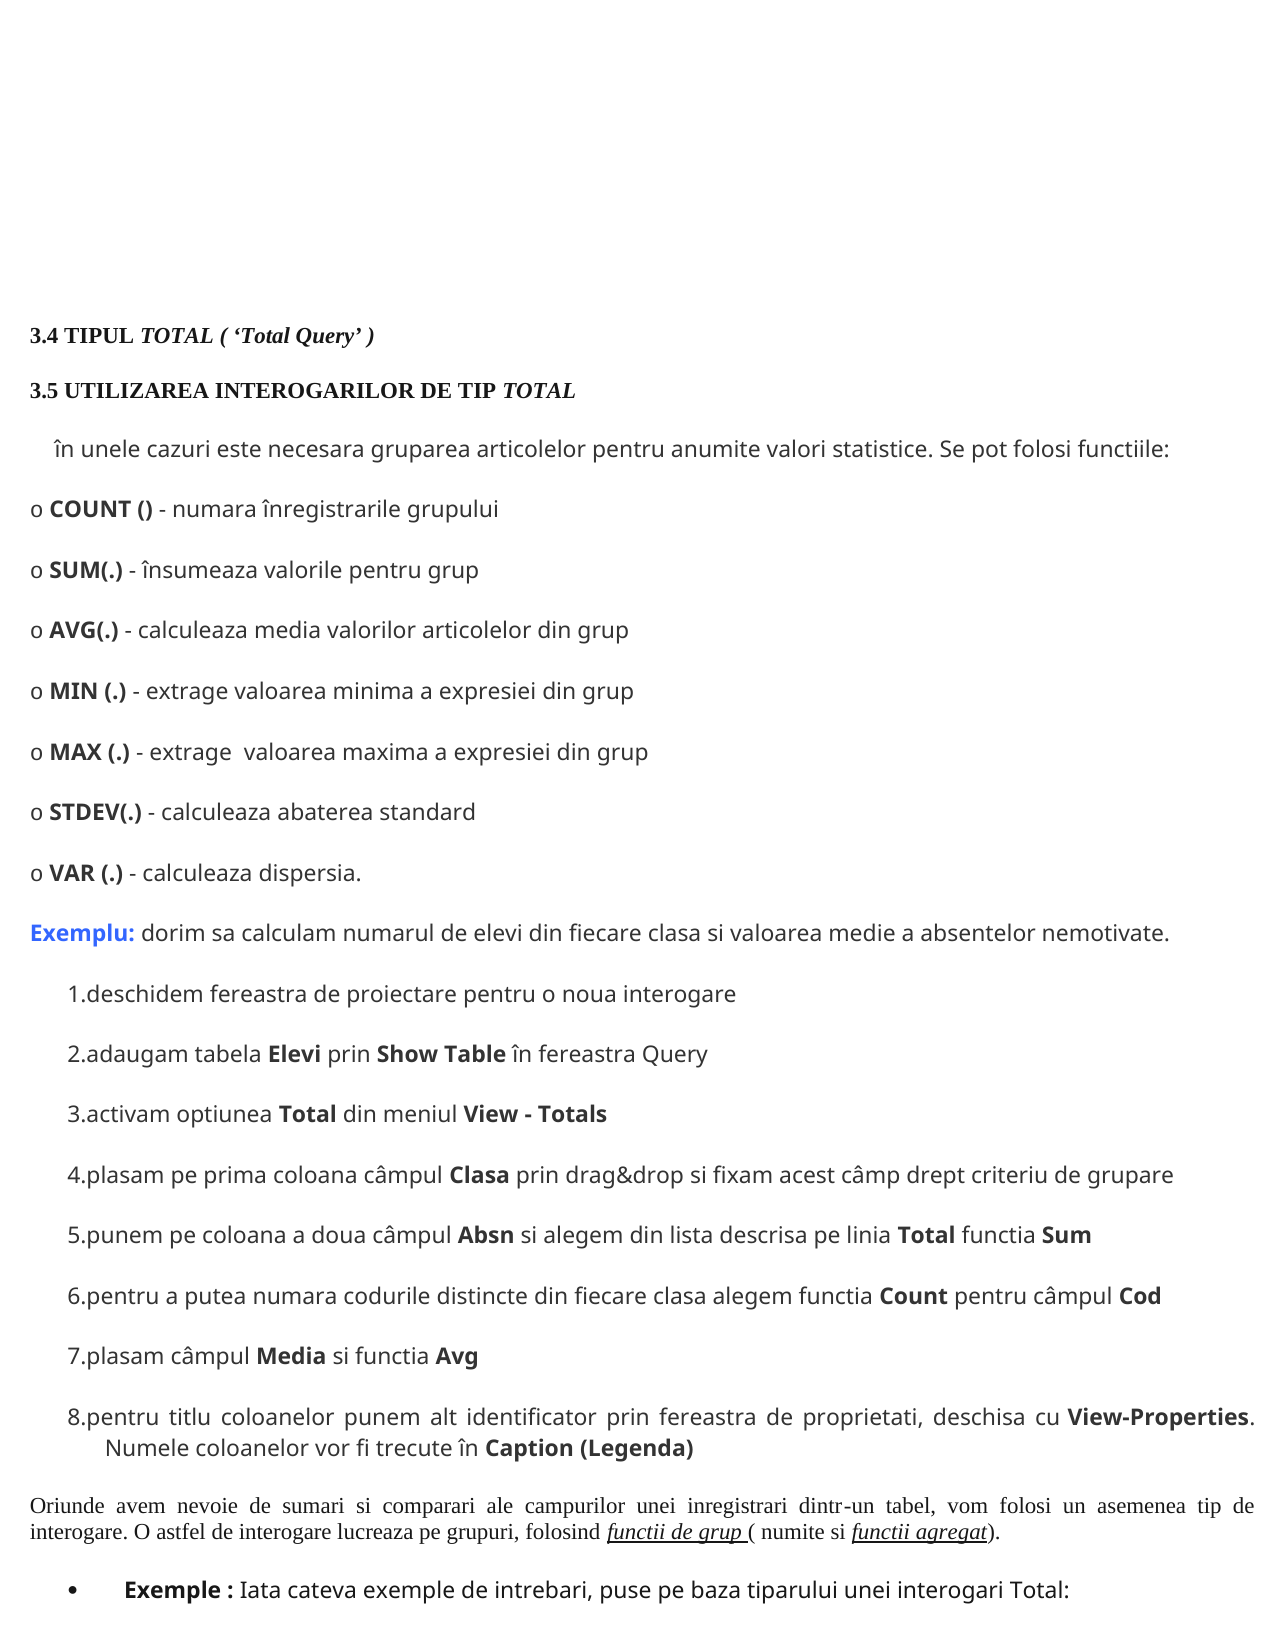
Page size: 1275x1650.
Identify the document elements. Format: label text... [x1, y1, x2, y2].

text o MIN (.) - extrage valoarea minima a expresiei din grup [29, 675, 1255, 706]
text 3.activam optiunea Total din meniul View - Totals [67, 1098, 1255, 1129]
text o COUNT () - numara înregistrarile grupului [29, 493, 1255, 525]
text 4.plasam pe prima coloana câmpul Clasa prin drag&drop si fixam acest câmp drept criteriu de grupare [67, 1159, 1255, 1190]
subtitle 3.4 TIPUL TOTAL ( ‘Total Query’ ) [29, 322, 1255, 348]
text în unele cazuri este necesara gruparea articolelor pentru anumite valori statistice. Se pot folosi functiile: [48, 433, 1255, 464]
text  Exemple : Iata cateva exemple de intrebari, puse pe baza tiparului unei interogari Total: [69, 1574, 1255, 1605]
text Exemplu: dorim sa calculam numarul de elevi din fiecare clasa si valoarea medie a absentelor nemotivate. [29, 917, 1255, 948]
text 6.pentru a putea numara codurile distincte din fiecare clasa alegem functia Count pentru câmpul Cod [67, 1279, 1255, 1311]
text 7.plasam câmpul Media si functia Avg [67, 1340, 1255, 1371]
text o SUM(.) - însumeaza valorile pentru grup [29, 554, 1255, 585]
text o AVG(.) - calculeaza media valorilor articolelor din grup [29, 614, 1255, 646]
text o VAR (.) - calculeaza dispersia. [29, 857, 1255, 888]
text 2.adaugam tabela Elevi prin Show Table în fereastra Query [67, 1038, 1255, 1069]
text 5.punem pe coloana a doua câmpul Absn si alegem din lista descrisa pe linia Total functia Sum [67, 1219, 1255, 1250]
text 1.deschidem fereastra de proiectare pentru o noua interogare [67, 977, 1255, 1009]
text o MAX (.) - extrage valoarea maxima a expresiei din grup [29, 736, 1255, 767]
subtitle Oriunde avem nevoie de sumari si comparari ale campurilor unei inregistrari dintr-un tabel, vom folosi un asemenea tip de interogare. O astfel de interogare lucreaza pe grupuri, folosind functii de grup ( numite si functii agregat). [29, 1492, 1255, 1545]
text 8.pentru titlu coloanelor punem alt identificator prin fereastra de proprietati, deschisa cu View-Properties. Numele coloanelor vor fi trecute în Caption (Legenda) [67, 1400, 1255, 1463]
subtitle 3.5 UTILIZAREA INTEROGARILOR DE TIP TOTAL [29, 377, 1255, 404]
text o STDEV(.) - calculeaza abaterea standard [29, 796, 1255, 827]
